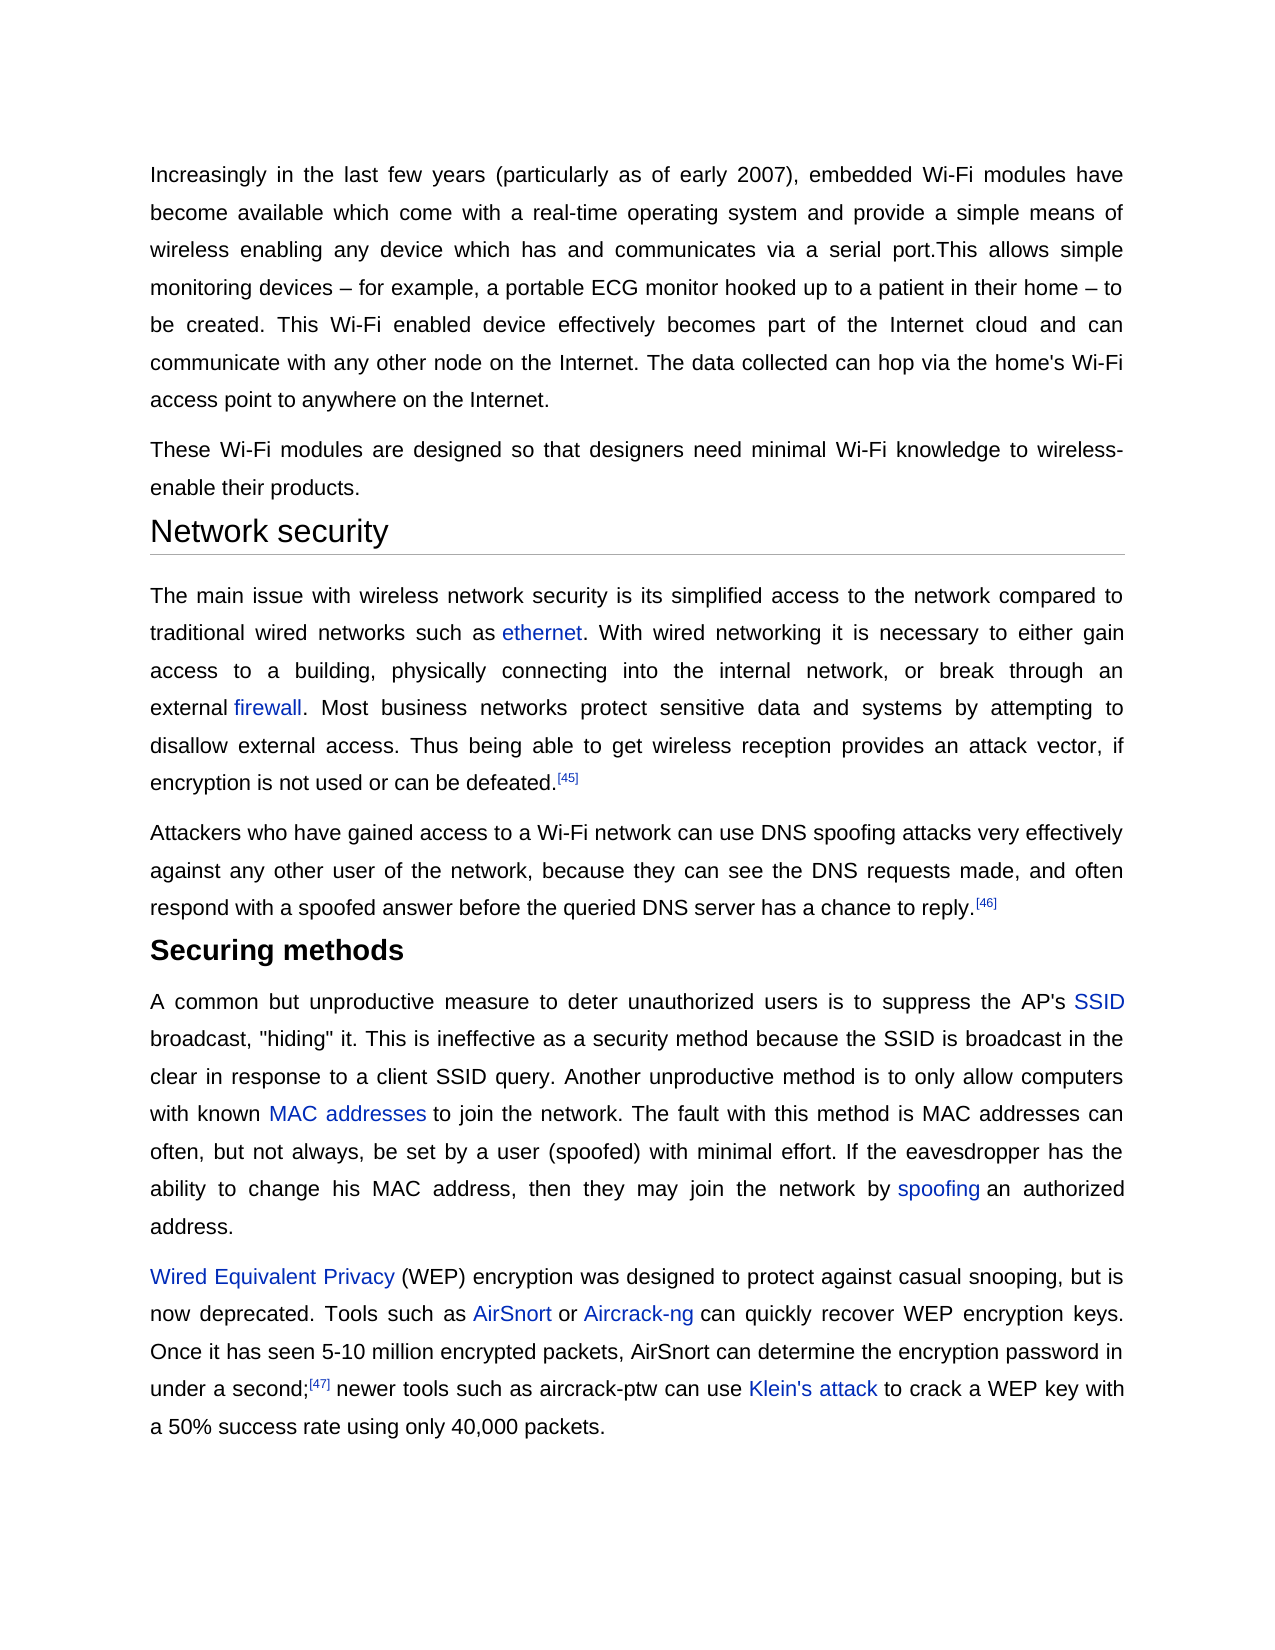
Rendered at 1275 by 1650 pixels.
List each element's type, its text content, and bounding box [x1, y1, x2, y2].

text A common but unproductive measure to deter unauthorized users is to suppress the AP's SSID broadcast, "hiding" it. This is ineffective as a security method because the SSID is broadcast in the clear in response to a client SSID query. Another unproductive method is to only allow computers with known MAC addresses to join the network. The fault with this method is MAC addresses can often, but not always, be set by a user (spoofed) with minimal effort. If the eavesdropper has the ability to change his MAC address, then they may join the network by spoofing an authorized address. [150, 976, 1125, 1239]
text The main issue with wireless network security is its simplified access to the network compared to traditional wired networks such as ethernet. With wired networking it is necessary to either gain access to a building, physically connecting into the internal network, or break through an external firewall. Most business networks protect sensitive data and systems by attempting to disallow external access. Thus being able to get wireless reception provides an attack vector, if encryption is not used or can be defeated.[45] [150, 570, 1125, 795]
text Network security [150, 512, 1125, 554]
text Wired Equivalent Privacy (WEP) encryption was designed to protect against casual snooping, but is now deprecated. Tools such as AirSnort or Aircrack-ng can quickly recover WEP encryption keys. Once it has seen 5-10 million encrypted packets, AirSnort can determine the encryption password in under a second;[47] newer tools such as aircrack-ptw can use Klein's attack to crack a WEP key with a 50% success rate using only 40,000 packets. [150, 1251, 1125, 1439]
text Attackers who have gained access to a Wi-Fi network can use DNS spoofing attacks very effectively against any other user of the network, because they can see the DNS requests made, and often respond with a spoofed answer before the queried DNS server has a chance to reply.[46] [150, 808, 1125, 920]
text Securing methods [150, 933, 1125, 966]
text Increasingly in the last few years (particularly as of early 2007), embedded Wi-Fi modules have become available which come with a real-time operating system and provide a simple means of wireless enabling any device which has and communicates via a serial port.This allows simple monitoring devices – for example, a portable ECG monitor hooked up to a patient in their home – to be created. This Wi-Fi enabled device effectively becomes part of the Internet cloud and can communicate with any other node on the Internet. The data collected can hop via the home's Wi-Fi access point to anywhere on the Internet. [150, 150, 1125, 412]
text These Wi-Fi modules are designed so that designers need minimal Wi-Fi knowledge to wireless-enable their products. [150, 425, 1125, 500]
